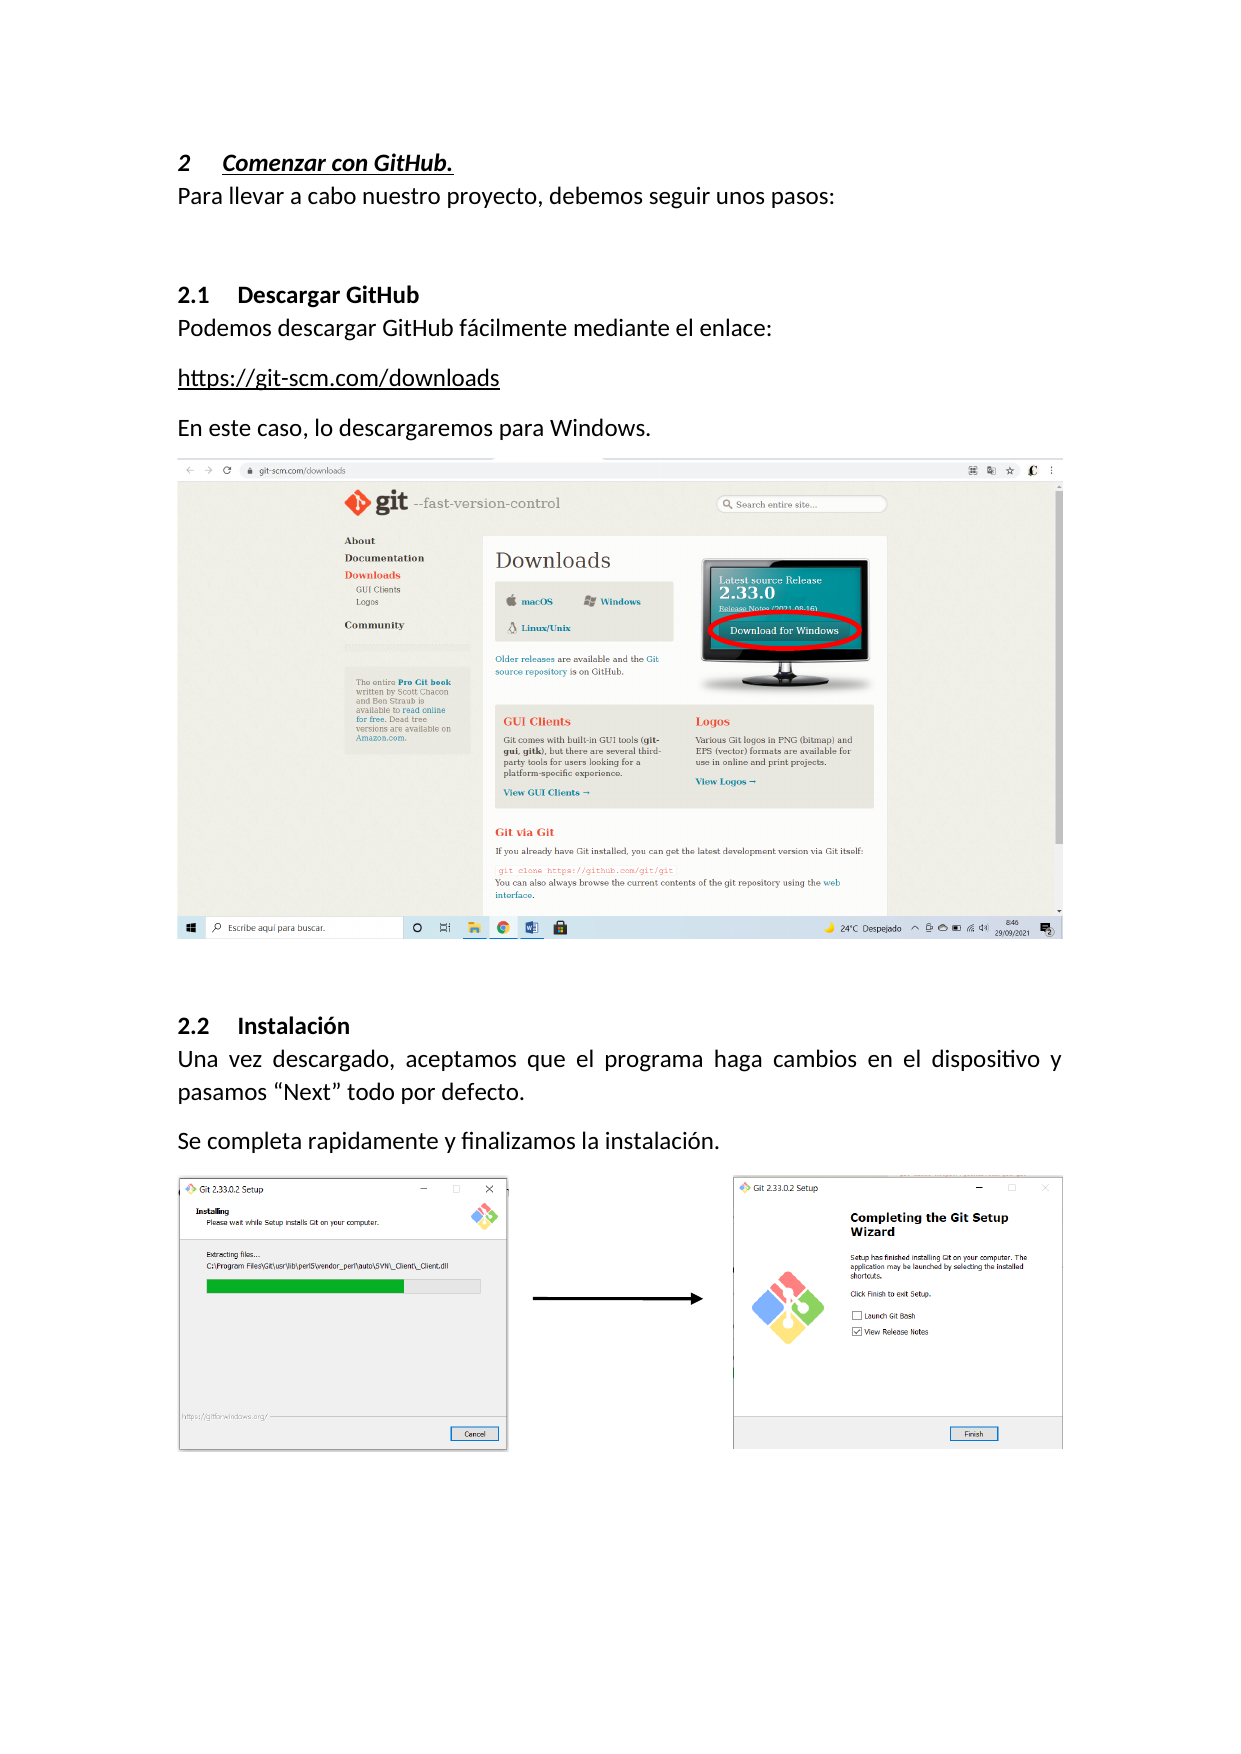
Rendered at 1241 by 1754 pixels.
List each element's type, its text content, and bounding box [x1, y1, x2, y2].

picture [733, 1175, 1063, 1449]
text Podemos descargar GitHub fácilmente mediante el enlace: [177, 313, 1063, 343]
text Se completa rapidamente y finalizamos la instalación. [177, 1125, 1063, 1156]
subtitle Instalación [177, 1010, 1063, 1040]
subtitle Comenzar con GitHub. [177, 148, 1063, 178]
subtitle Descargar GitHub [177, 280, 1063, 310]
text Para llevar a cabo nuestro proyecto, debemos seguir unos pasos: [177, 181, 1063, 211]
picture [177, 458, 1063, 939]
text Una vez descargado, aceptamos que el programa haga cambios en el dispositivo y pasamos “Next” todo por defecto. [177, 1043, 1063, 1106]
text En este caso, lo descargaremos para Windows. [177, 412, 1063, 442]
picture [177, 1175, 509, 1452]
text https://git-scm.com/downloads [177, 362, 1063, 393]
